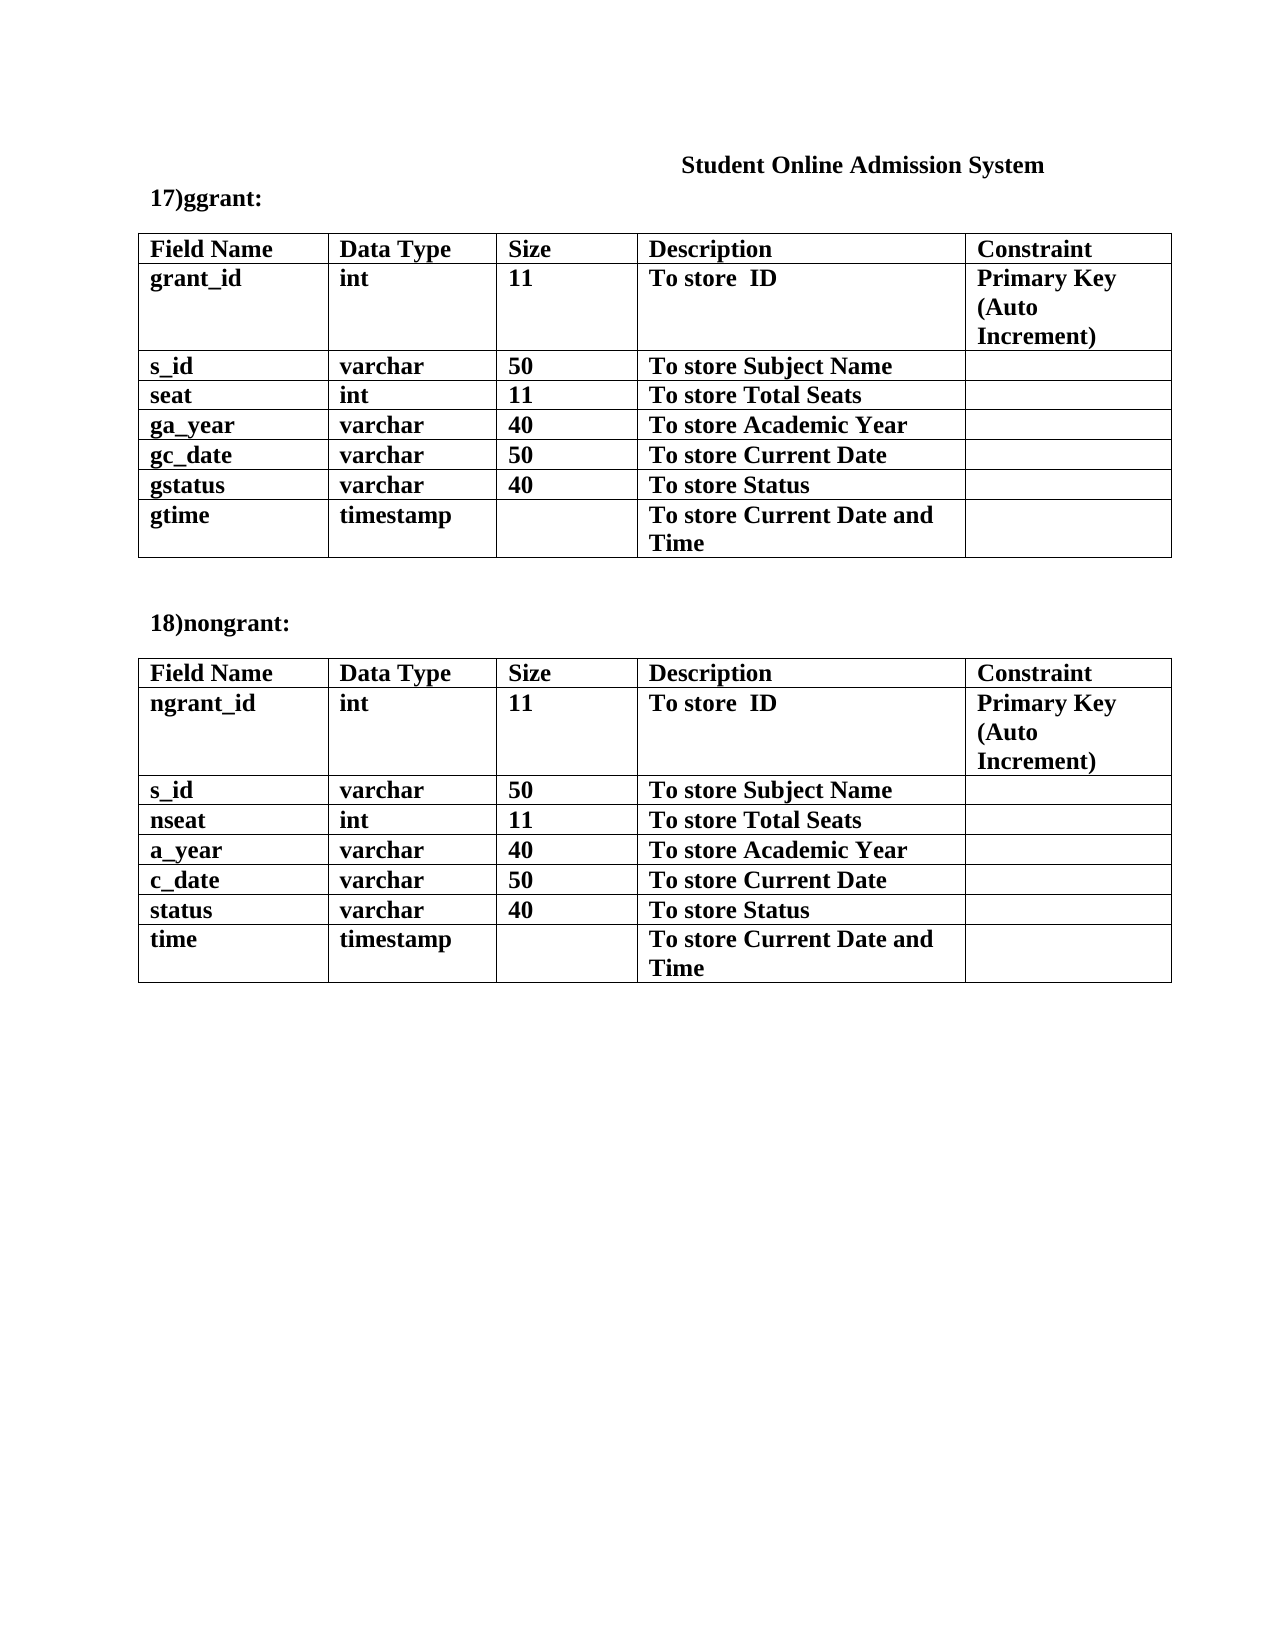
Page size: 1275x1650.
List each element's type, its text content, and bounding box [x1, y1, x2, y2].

table_cell Primary Key (Auto Increment) [966, 688, 1171, 774]
table_cell timestamp [329, 925, 496, 982]
table_cell grant_id [139, 264, 328, 350]
table_cell To store Current Date [638, 440, 965, 469]
table_cell 11 [497, 688, 637, 774]
table_cell varchar [329, 835, 496, 864]
table_cell Primary Key (Auto Increment) [966, 264, 1171, 350]
table_cell [966, 381, 1171, 409]
table_cell To store Status [638, 895, 965, 923]
table_cell varchar [329, 410, 496, 439]
table_header Constraint [966, 234, 1171, 262]
table_cell [966, 865, 1171, 894]
table_cell To store Total Seats [638, 381, 965, 409]
table_cell [966, 410, 1171, 439]
table_cell 50 [497, 351, 637, 379]
table_cell To store Academic Year [638, 410, 965, 439]
table_cell 50 [497, 865, 637, 894]
table_cell [966, 351, 1171, 379]
table_cell gstatus [139, 470, 328, 499]
table_cell To store Academic Year [638, 835, 965, 864]
table_cell int [329, 381, 496, 409]
table_cell time [139, 925, 328, 982]
table_cell [966, 895, 1171, 923]
table_cell [966, 440, 1171, 469]
table_cell To store Status [638, 470, 965, 499]
table_cell To store Current Date and Time [638, 925, 965, 982]
table_cell 40 [497, 835, 637, 864]
table_cell ga_year [139, 410, 328, 439]
table_cell nseat [139, 805, 328, 834]
table_cell To store Current Date [638, 865, 965, 894]
table_cell a_year [139, 835, 328, 864]
text Student Online Admission System [600, 150, 1125, 179]
table_header Size [497, 234, 637, 262]
table_cell gc_date [139, 440, 328, 469]
table_cell varchar [329, 440, 496, 469]
table_header Data Type [329, 659, 496, 687]
text 17)ggrant: [150, 183, 1125, 212]
table_cell varchar [329, 351, 496, 379]
table_cell varchar [329, 470, 496, 499]
table_header Size [497, 659, 637, 687]
table_cell timestamp [329, 500, 496, 557]
table_cell ngrant_id [139, 688, 328, 774]
table_header Field Name [139, 659, 328, 687]
table_cell [497, 500, 637, 557]
table_cell int [329, 264, 496, 350]
table_cell 11 [497, 264, 637, 350]
table_cell 50 [497, 776, 637, 804]
table_cell [966, 776, 1171, 804]
table_cell varchar [329, 895, 496, 923]
table_cell [966, 925, 1171, 982]
table_cell 11 [497, 381, 637, 409]
table_cell To store Subject Name [638, 351, 965, 379]
table_cell seat [139, 381, 328, 409]
table_header Constraint [966, 659, 1171, 687]
table_cell status [139, 895, 328, 923]
table_cell 40 [497, 410, 637, 439]
table_cell To store Current Date and Time [638, 500, 965, 557]
table_cell To store ID [638, 688, 965, 774]
table_header Description [638, 659, 965, 687]
table_cell [966, 835, 1171, 864]
table_header Field Name [139, 234, 328, 262]
table_cell To store ID [638, 264, 965, 350]
table_cell s_id [139, 351, 328, 379]
table_cell s_id [139, 776, 328, 804]
table_cell c_date [139, 865, 328, 894]
table_cell To store Subject Name [638, 776, 965, 804]
table_cell 40 [497, 895, 637, 923]
table_cell int [329, 805, 496, 834]
table_cell varchar [329, 865, 496, 894]
table_cell 11 [497, 805, 637, 834]
table_header Data Type [329, 234, 496, 262]
table_cell varchar [329, 776, 496, 804]
table_cell [966, 500, 1171, 557]
table_cell 50 [497, 440, 637, 469]
table_cell 40 [497, 470, 637, 499]
text 18)nongrant: [150, 608, 1125, 637]
table_cell [966, 470, 1171, 499]
table_cell int [329, 688, 496, 774]
table_cell [497, 925, 637, 982]
table_cell To store Total Seats [638, 805, 965, 834]
table_header Description [638, 234, 965, 262]
table_cell [966, 805, 1171, 834]
table_cell gtime [139, 500, 328, 557]
